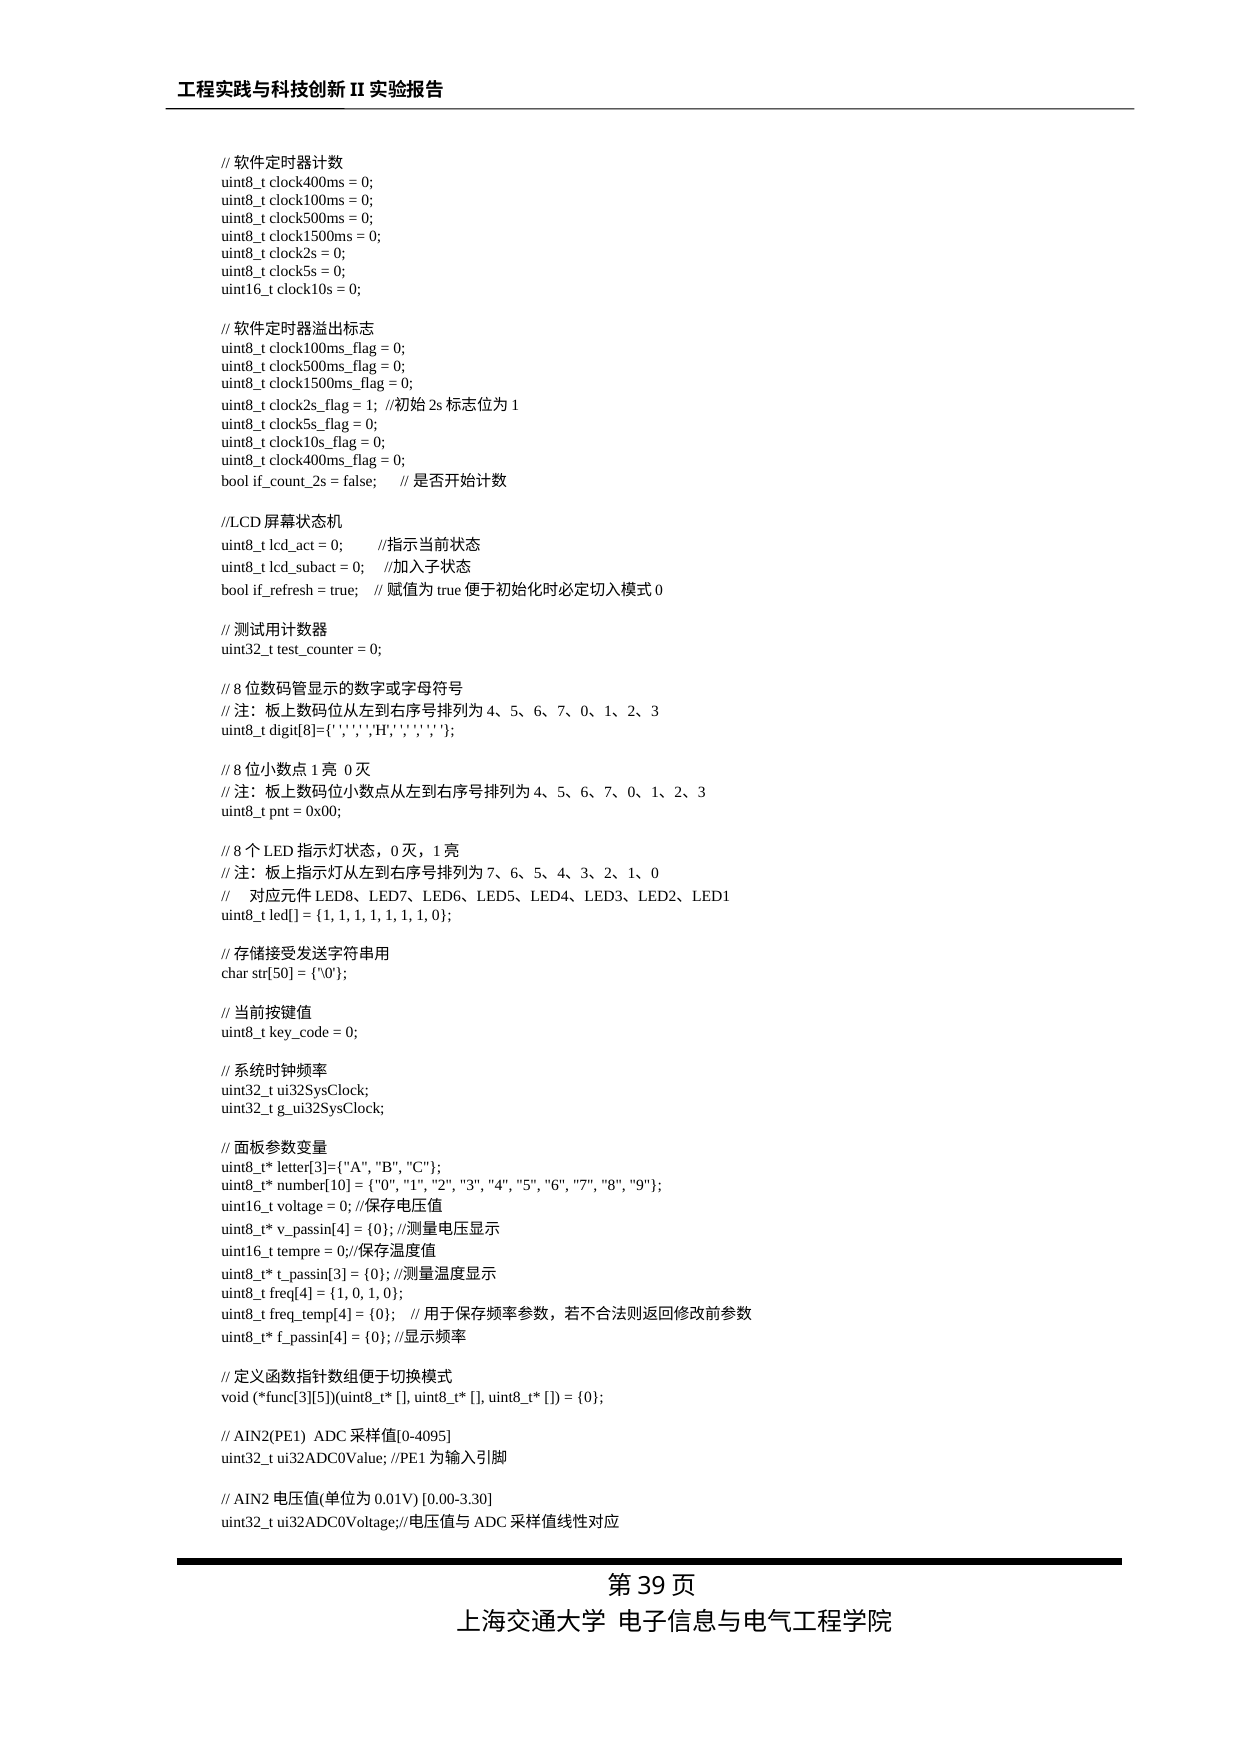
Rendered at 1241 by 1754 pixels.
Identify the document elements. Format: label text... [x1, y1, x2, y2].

text // 当前按键值 [177, 1000, 1126, 1023]
text uint8_t* letter[3]={"A", "B", "C"}; [177, 1157, 1126, 1175]
text uint8_t clock400ms = 0; [177, 173, 1126, 191]
text uint8_t clock500ms_flag = 0; [177, 356, 1126, 374]
text // 注：板上指示灯从左到右序号排列为7、6、5、4、3、2、1、0 [177, 861, 1126, 883]
text bool if_refresh = true; // 赋值为true便于初始化时必定切入模式0 [177, 577, 1126, 599]
text // 对应元件LED8、LED7、LED6、LED5、LED4、LED3、LED2、LED1 [177, 883, 1126, 906]
text uint32_t ui32ADC0Value; //PE1为输入引脚 [177, 1446, 1126, 1468]
text uint32_t ui32ADC0Voltage;//电压值与ADC采样值线性对应 [177, 1509, 1126, 1532]
text uint8_t clock1500ms = 0; [177, 226, 1126, 244]
text bool if_count_2s = false; // 是否开始计数 [177, 469, 1126, 491]
text // 注：板上数码位从左到右序号排列为4、5、6、7、0、1、2、3 [177, 698, 1126, 721]
text uint16_t clock10s = 0; [177, 280, 1126, 298]
text uint8_t clock2s = 0; [177, 244, 1126, 262]
text //LCD屏幕状态机 [177, 509, 1126, 532]
text uint8_t clock1500ms_flag = 0; [177, 374, 1126, 392]
text // 软件定时器溢出标志 [177, 316, 1126, 338]
text uint8_t lcd_subact = 0; //加入子状态 [177, 554, 1126, 577]
text // 8位小数点 1亮 0灭 [177, 757, 1126, 779]
text // 存储接受发送字符串用 [177, 942, 1126, 964]
text // 面板参数变量 [177, 1135, 1126, 1157]
text uint8_t clock100ms = 0; [177, 191, 1126, 208]
text char str[50] = {'\0'}; [177, 964, 1126, 982]
text uint8_t* f_passin[4] = {0}; //显示频率 [177, 1324, 1126, 1347]
text uint8_t* number[10] = {"0", "1", "2", "3", "4", "5", "6", "7", "8", "9"}; [177, 1175, 1126, 1193]
text uint8_t lcd_act = 0; //指示当前状态 [177, 532, 1126, 554]
text uint8_t clock5s_flag = 0; [177, 415, 1126, 433]
text uint16_t tempre = 0;//保存温度值 [177, 1238, 1126, 1261]
text void (*func[3][5])(uint8_t* [], uint8_t* [], uint8_t* []) = {0}; [177, 1387, 1126, 1405]
text uint8_t clock10s_flag = 0; [177, 433, 1126, 451]
text uint32_t g_ui32SysClock; [177, 1099, 1126, 1117]
text uint32_t test_counter = 0; [177, 640, 1126, 658]
text // 软件定时器计数 [177, 150, 1126, 173]
text uint8_t* t_passin[3] = {0}; //测量温度显示 [177, 1261, 1126, 1284]
text // 注：板上数码位小数点从左到右序号排列为4、5、6、7、0、1、2、3 [177, 779, 1126, 802]
text uint8_t freq_temp[4] = {0}; // 用于保存频率参数，若不合法则返回修改前参数 [177, 1302, 1126, 1324]
text // 系统时钟频率 [177, 1058, 1126, 1081]
text uint8_t clock400ms_flag = 0; [177, 451, 1126, 469]
text uint8_t freq[4] = {1, 0, 1, 0}; [177, 1284, 1126, 1302]
text uint8_t key_code = 0; [177, 1023, 1126, 1041]
text uint8_t clock2s_flag = 1; //初始2s标志位为1 [177, 392, 1126, 415]
text // AIN2电压值(单位为0.01V) [0.00-3.30] [177, 1486, 1126, 1509]
text uint8_t clock500ms = 0; [177, 208, 1126, 226]
text uint16_t voltage = 0; //保存电压值 [177, 1193, 1126, 1216]
text // AIN2(PE1) ADC采样值[0-4095] [177, 1423, 1126, 1446]
text // 定义函数指针数组便于切换模式 [177, 1365, 1126, 1387]
text // 测试用计数器 [177, 617, 1126, 640]
text uint8_t led[] = {1, 1, 1, 1, 1, 1, 1, 0}; [177, 906, 1126, 924]
text uint32_t ui32SysClock; [177, 1081, 1126, 1099]
text // 8个LED指示灯状态，0灭，1亮 [177, 838, 1126, 861]
text uint8_t* v_passin[4] = {0}; //测量电压显示 [177, 1216, 1126, 1238]
text uint8_t clock5s = 0; [177, 262, 1126, 280]
text // 8位数码管显示的数字或字母符号 [177, 676, 1126, 698]
text uint8_t digit[8]={' ',' ',' ','H',' ',' ',' ',' '}; [177, 721, 1126, 739]
text uint8_t pnt = 0x00; [177, 802, 1126, 820]
text uint8_t clock100ms_flag = 0; [177, 338, 1126, 356]
